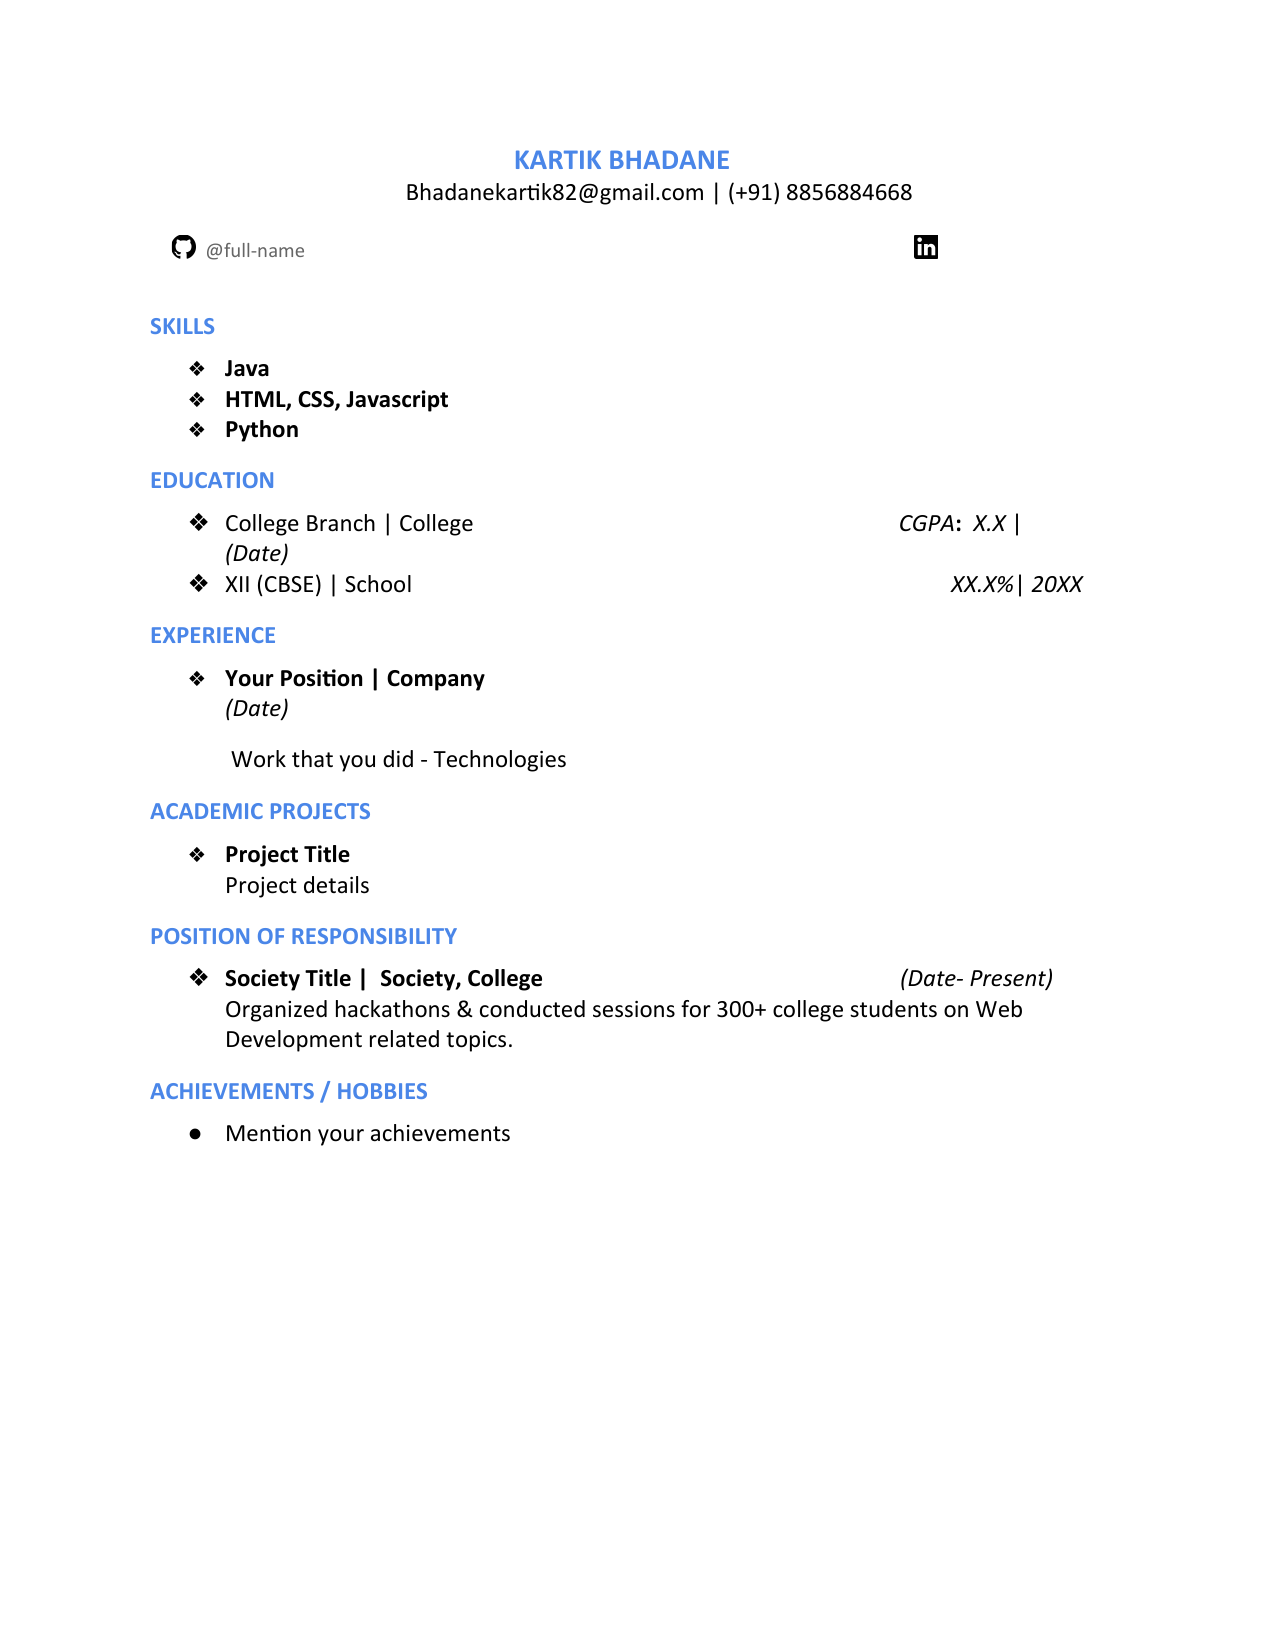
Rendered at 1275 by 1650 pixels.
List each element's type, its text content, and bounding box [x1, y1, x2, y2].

list XII (CBSE) | School XX.X%| 20XX [187, 568, 1094, 598]
text ACHIEVEMENTS / HOBBIES [150, 1075, 1094, 1106]
picture [914, 235, 938, 259]
picture [171, 235, 196, 259]
text POSITION OF RESPONSIBILITY [150, 920, 1094, 951]
text SKILLS [150, 310, 1094, 340]
subtitle Project details [225, 869, 1094, 899]
subtitle Project Title [187, 837, 1094, 869]
subtitle Java [187, 352, 1094, 383]
list Society Title | Society, College (Date- Present) [187, 963, 1094, 993]
list College Branch | College CGPA: X.X | (Date) [187, 507, 1094, 568]
text EXPERIENCE [150, 619, 1094, 650]
text @full-name [150, 237, 1094, 263]
list Mention your achievements [187, 1117, 1094, 1148]
text Organized hackathons & conducted sessions for 300+ college students on Web Development related topics. [225, 993, 1094, 1054]
text EDUCATION [150, 464, 1094, 495]
title Bhadanekartik82@gmail.com | (+91) 8856884668 [150, 176, 1094, 207]
subtitle Work that you did - Technologies [225, 744, 1094, 774]
text ACADEMIC PROJECTS [150, 795, 1094, 826]
subtitle Your Position | Company (Date) [187, 662, 1094, 723]
subtitle HTML, CSS, Javascript [187, 383, 1094, 413]
title KARTIK BHADANE [150, 141, 1094, 176]
subtitle Python [187, 413, 1094, 444]
